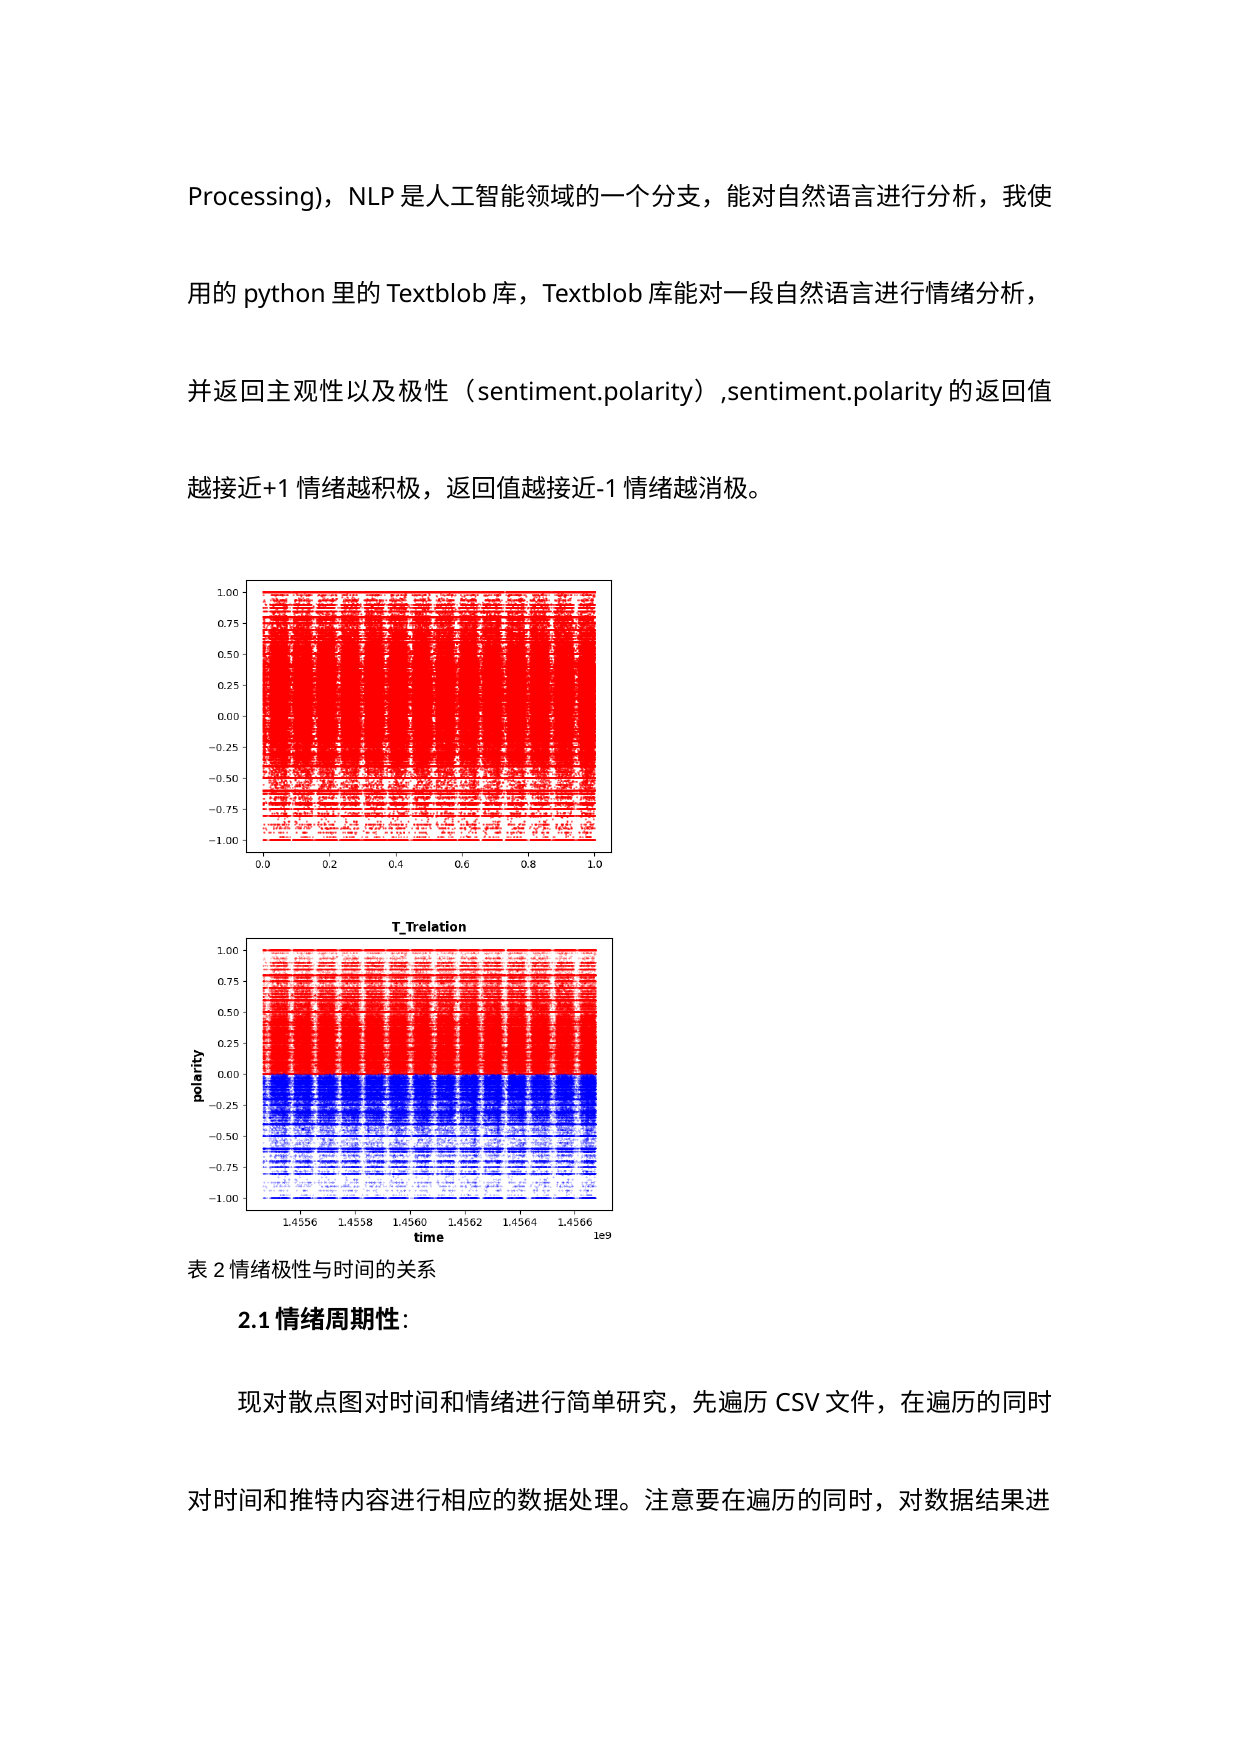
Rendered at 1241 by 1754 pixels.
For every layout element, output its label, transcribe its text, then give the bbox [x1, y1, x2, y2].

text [187, 162, 1053, 519]
list 2.1情绪周期性： [187, 1285, 1053, 1350]
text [187, 1368, 1053, 1531]
picture [187, 537, 658, 891]
list 表 2 情绪极性与时间的关系 [187, 1253, 1053, 1285]
picture [187, 895, 659, 1249]
